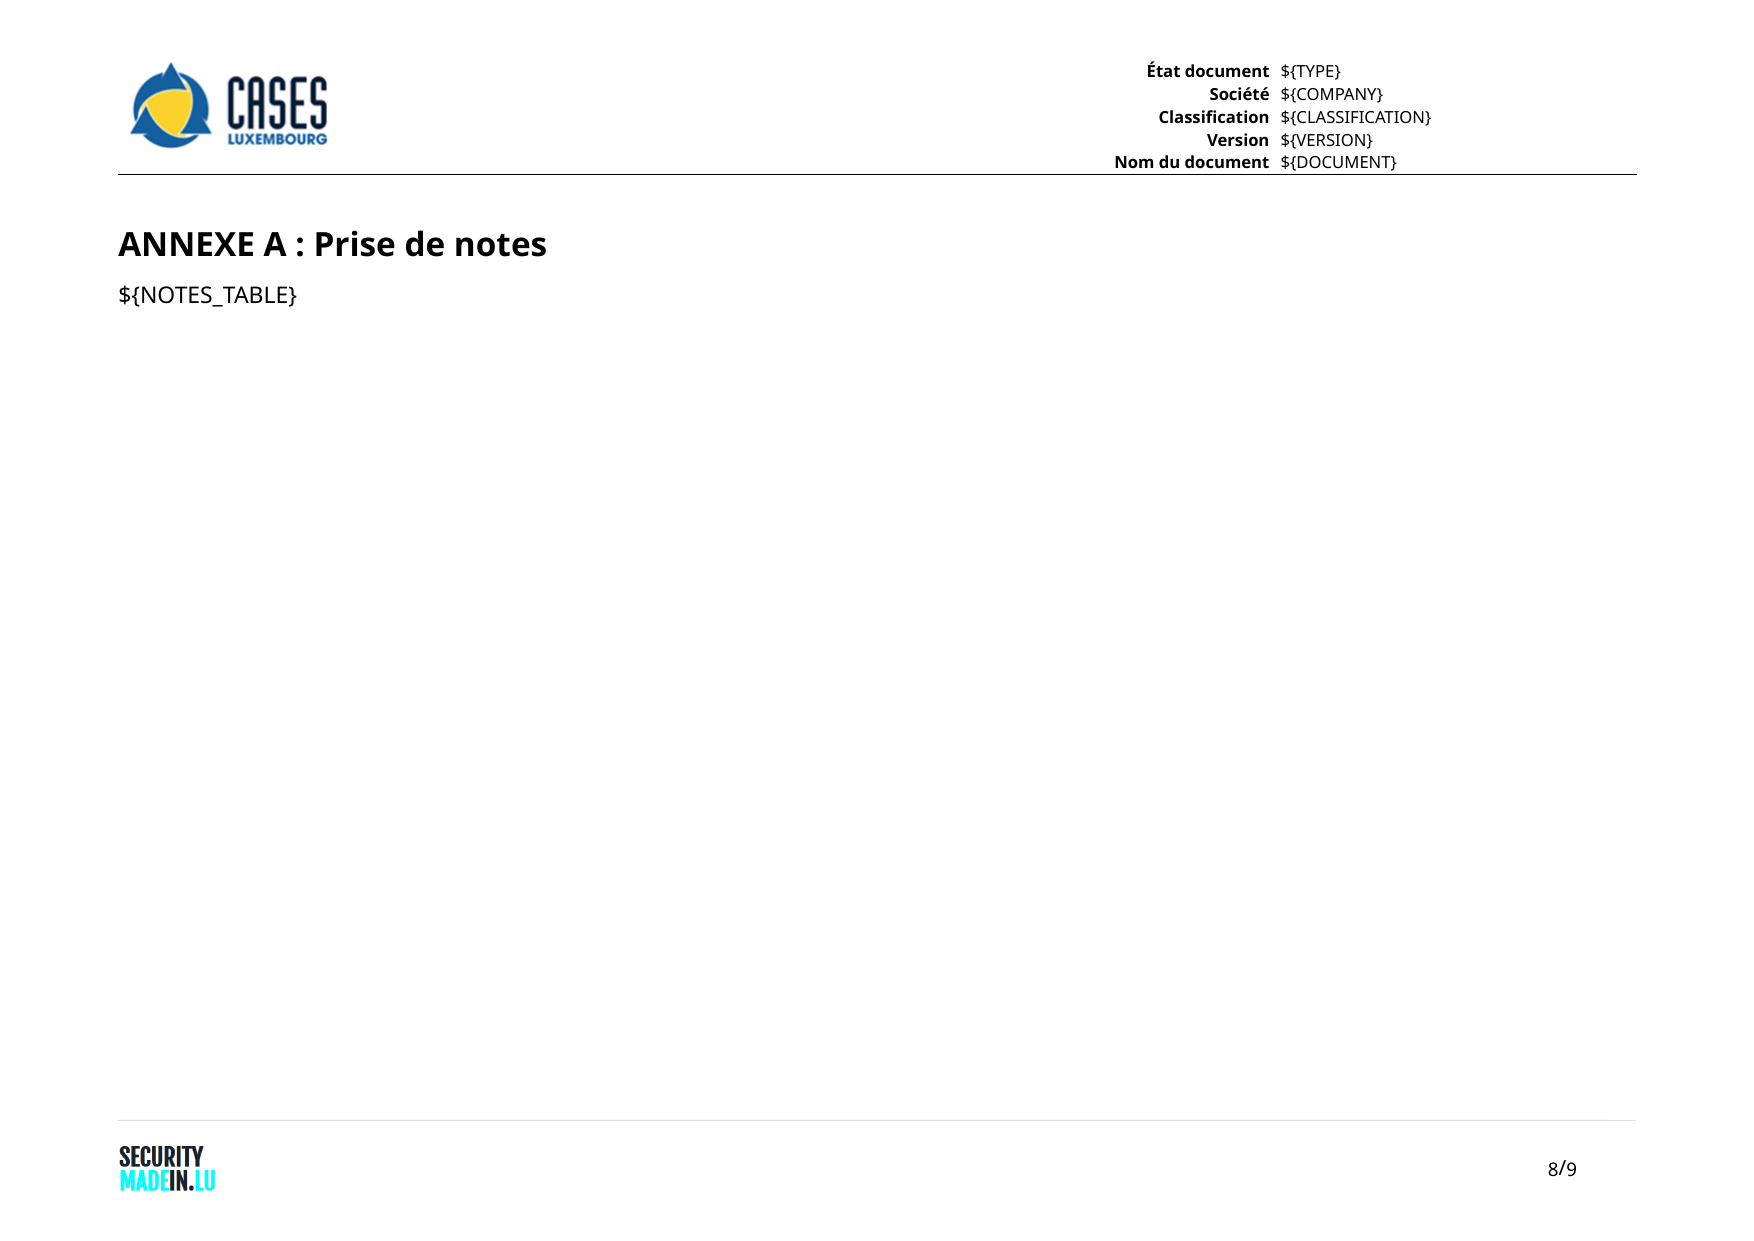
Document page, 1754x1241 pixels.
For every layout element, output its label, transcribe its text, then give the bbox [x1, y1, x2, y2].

subtitle ANNEXE A : Prise de notes [118, 221, 1606, 267]
picture [117, 1143, 217, 1194]
picture [129, 61, 328, 150]
text ${NOTES_TABLE} [118, 279, 1636, 310]
